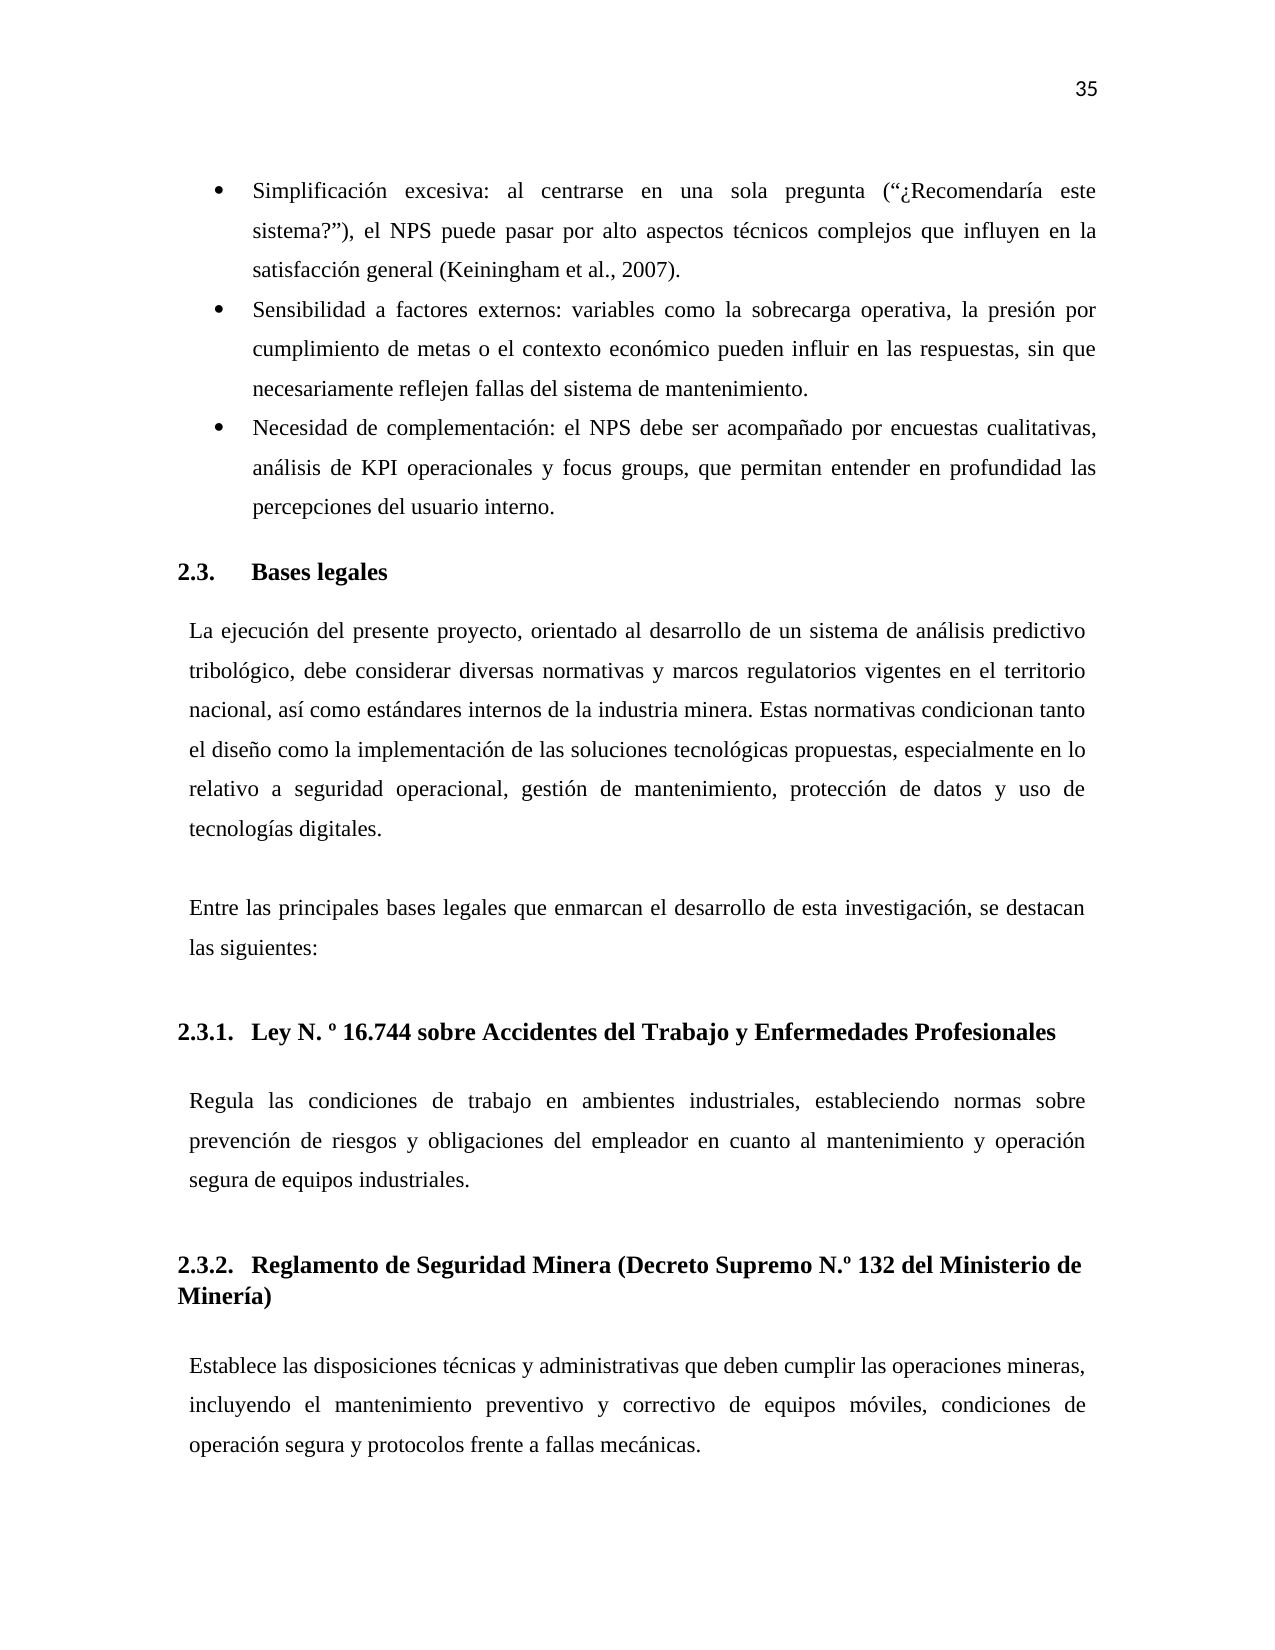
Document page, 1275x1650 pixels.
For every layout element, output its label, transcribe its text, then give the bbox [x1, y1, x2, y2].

text La ejecución del presente proyecto, orientado al desarrollo de un sistema de análisis predictivo tribológico, debe considerar diversas normativas y marcos regulatorios vigentes en el territorio nacional, así como estándares internos de la industria minera. Estas normativas condicionan tanto el diseño como la implementación de las soluciones tecnológicas propuestas, especialmente en lo relativo a seguridad operacional, gestión de mantenimiento, protección de datos y uso de tecnologías digitales. [189, 617, 1087, 841]
list Sensibilidad a factores externos: variables como la sobrecarga operativa, la presión por cumplimiento de metas o el contexto económico pueden influir en las respuestas, sin que necesariamente reflejen fallas del sistema de mantenimiento. [215, 296, 1098, 401]
subtitle 2.3.1. Ley N. º 16.744 sobre Accidentes del Trabajo y Enfermedades Profesionales [177, 1017, 1098, 1046]
text Establece las disposiciones técnicas y administrativas que deben cumplir las operaciones mineras, incluyendo el mantenimiento preventivo y correctivo de equipos móviles, condiciones de operación segura y protocolos frente a fallas mecánicas. [189, 1312, 1087, 1457]
list Necesidad de complementación: el NPS debe ser acompañado por encuestas cualitativas, análisis de KPI operacionales y focus groups, que permitan entender en profundidad las percepciones del usuario interno. [215, 414, 1098, 519]
subtitle 2.3.2. Reglamento de Seguridad Minera (Decreto Supremo N.º 132 del Ministerio de Minería) [177, 1250, 1098, 1310]
subtitle 2.3. Bases legales [177, 557, 1098, 586]
list Simplificación excesiva: al centrarse en una sola pregunta (“¿Recomendaría este sistema?”), el NPS puede pasar por alto aspectos técnicos complejos que influyen en la satisfacción general (Keiningham et al., 2007). [215, 177, 1098, 282]
text Regula las condiciones de trabajo en ambientes industriales, estableciendo normas sobre prevención de riesgos y obligaciones del empleador en cuanto al mantenimiento y operación segura de equipos industriales. [189, 1048, 1087, 1193]
text Entre las principales bases legales que enmarcan el desarrollo de esta investigación, se destacan las siguientes: [189, 894, 1087, 960]
